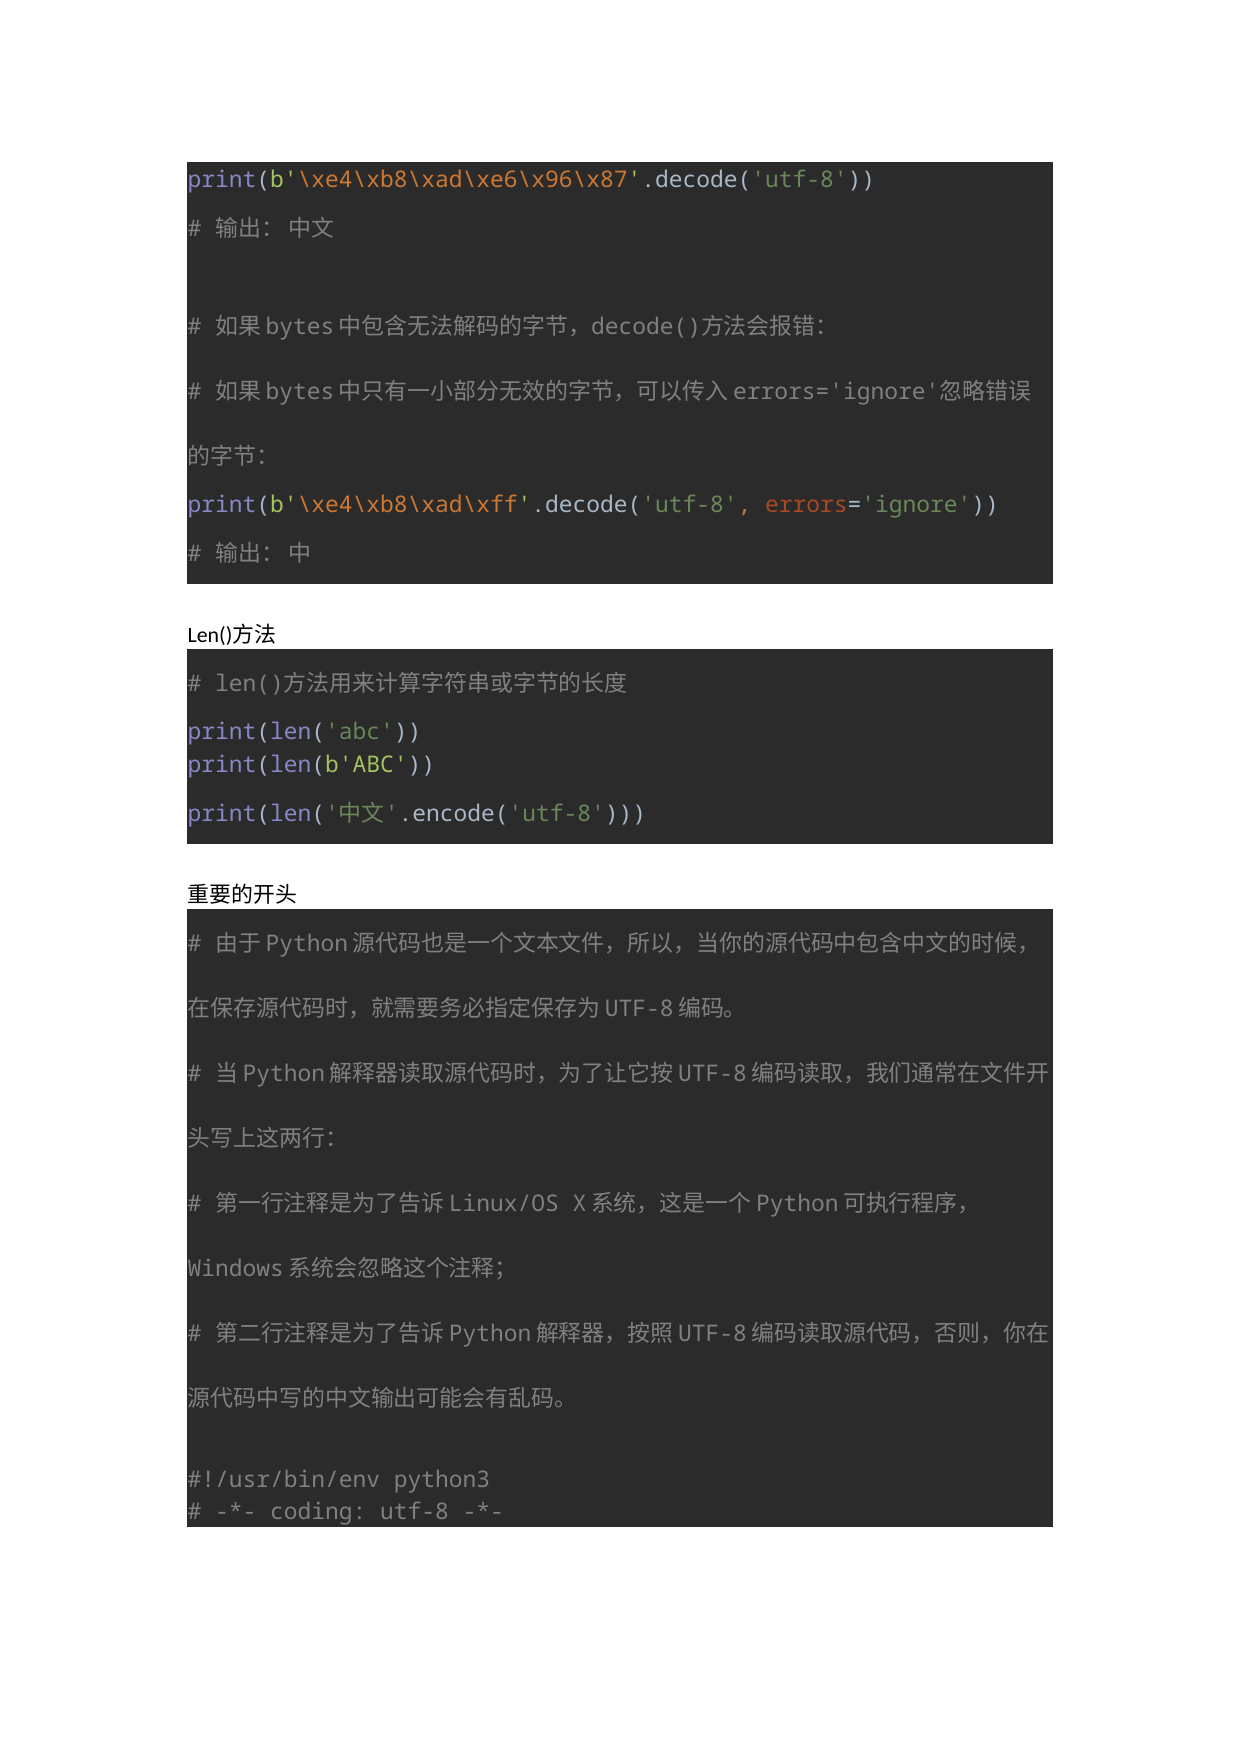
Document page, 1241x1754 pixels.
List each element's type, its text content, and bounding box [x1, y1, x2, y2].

text # 由于Python源代码也是一个文本文件，所以，当你的源代码中包含中文的时候，在保存源代码时，就需要务必指定保存为UTF-8编码。 # 当Python解释器读取源代码时，为了让它按UTF-8编码读取，我们通常在文件开头写上这两行： # 第一行注释是为了告诉Linux/OS X系统，这是一个Python可执行程序，Windows系统会忽略这个注释； # 第二行注释是为了告诉Python解释器，按照UTF-8编码读取源代码，否则，你在源代码中写的中文输出可能会有乱码。 #!/usr/bin/env python3 # -*- coding: utf-8 -*- [187, 909, 1053, 1527]
text Len()方法 [187, 617, 1053, 649]
text 重要的开头 [187, 877, 1053, 909]
text # len()方法用来计算字符串或字节的长度 print(len('abc')) print(len(b'ABC')) print(len('中文'.encode('utf-8'))) [187, 649, 1053, 844]
